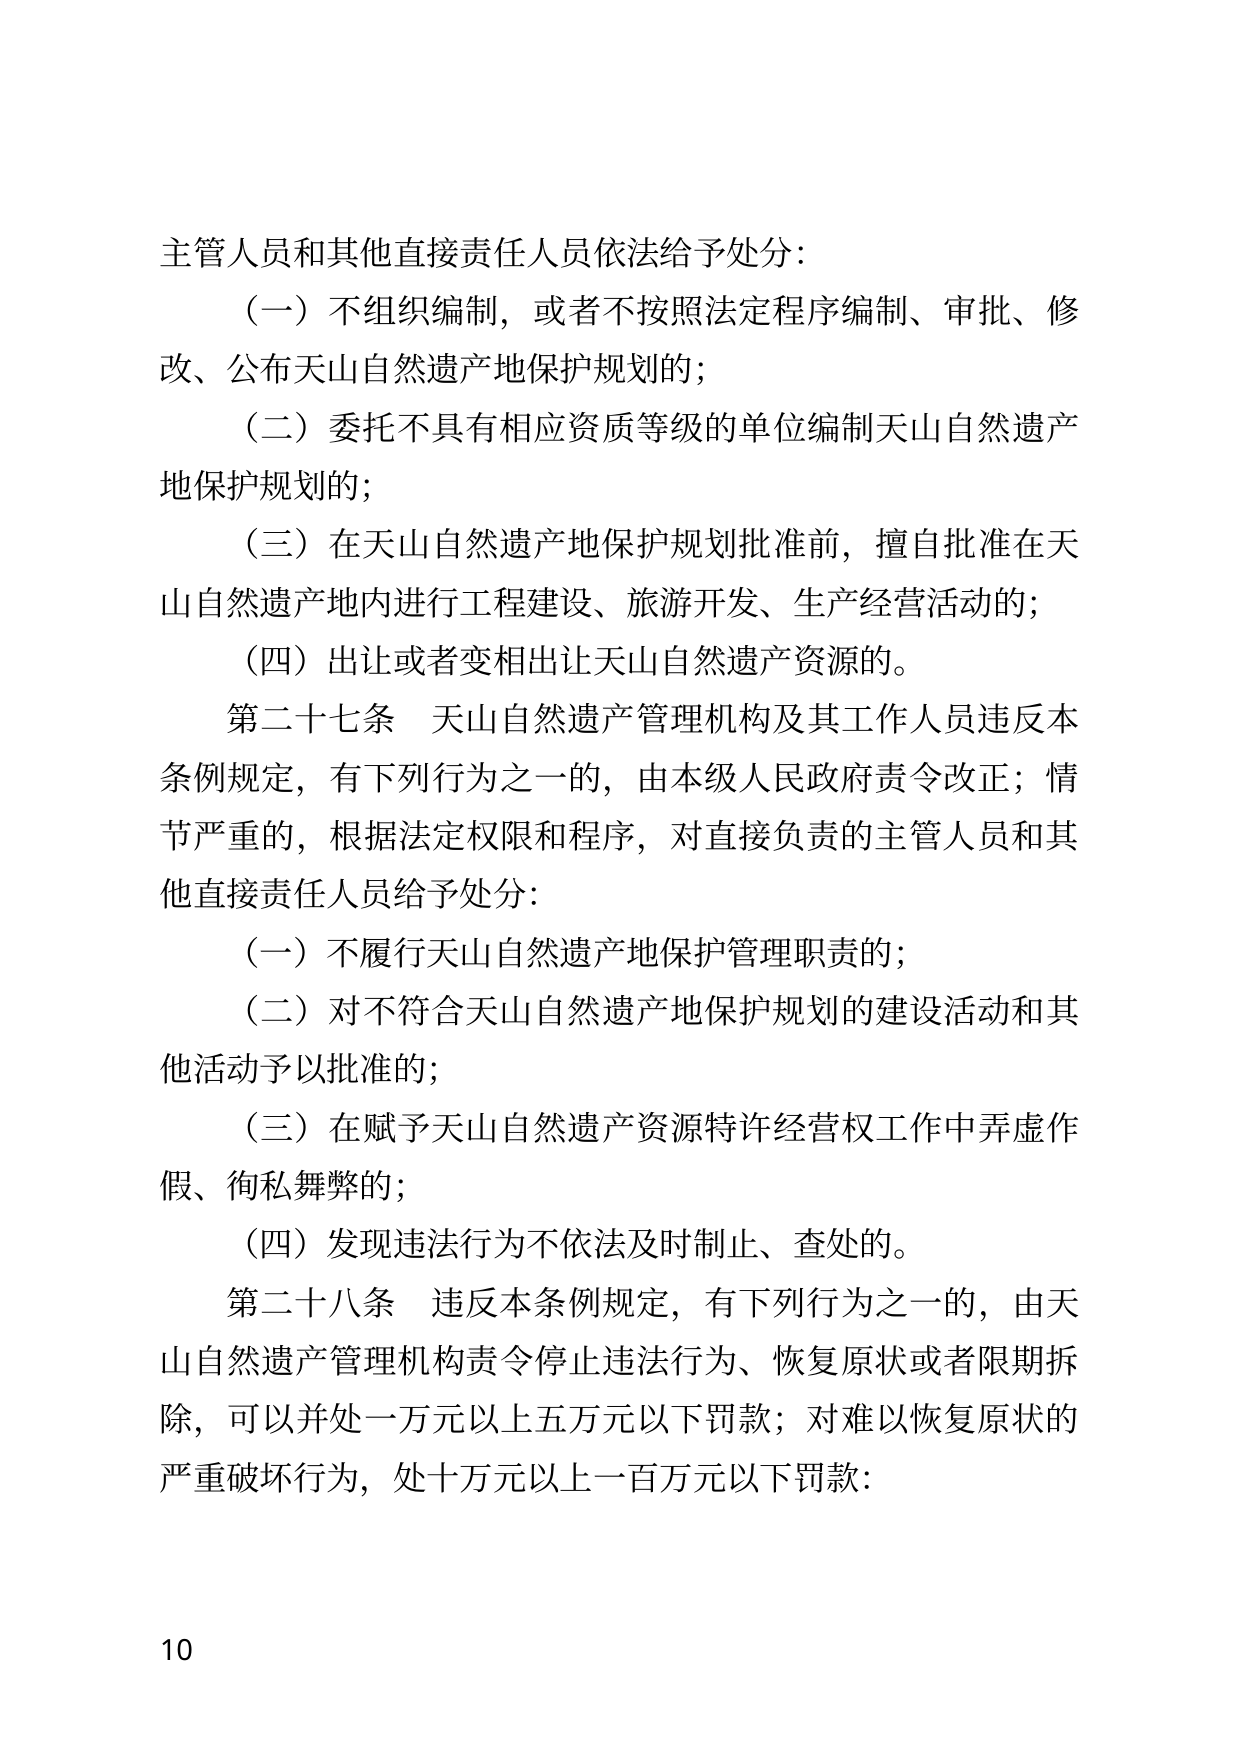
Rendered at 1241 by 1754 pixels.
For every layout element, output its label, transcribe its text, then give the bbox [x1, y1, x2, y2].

text （四）发现违法行为不依法及时制止、查处的。 [159, 1210, 1081, 1268]
text （二）对不符合天山自然遗产地保护规划的建设活动和其他活动予以批准的； [159, 977, 1081, 1093]
text 第二十七条 天山自然遗产管理机构及其工作人员违反本条例规定，有下列行为之一的，由本级人民政府责令改正；情节严重的，根据法定权限和程序，对直接负责的主管人员和其他直接责任人员给予处分： [159, 685, 1081, 918]
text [159, 218, 1081, 277]
text （四）出让或者变相出让天山自然遗产资源的。 [159, 627, 1081, 685]
text （一）不履行天山自然遗产地保护管理职责的； [159, 918, 1081, 977]
text 第二十八条 违反本条例规定，有下列行为之一的，由天山自然遗产管理机构责令停止违法行为、恢复原状或者限期拆除，可以并处一万元以上五万元以下罚款；对难以恢复原状的严重破坏行为，处十万元以上一百万元以下罚款： [159, 1268, 1081, 1502]
text （一）不组织编制，或者不按照法定程序编制、审批、修改、公布天山自然遗产地保护规划的； [159, 277, 1081, 393]
text （三）在天山自然遗产地保护规划批准前，擅自批准在天山自然遗产地内进行工程建设、旅游开发、生产经营活动的； [159, 510, 1081, 627]
text （三）在赋予天山自然遗产资源特许经营权工作中弄虚作假、徇私舞弊的； [159, 1093, 1081, 1210]
text （二）委托不具有相应资质等级的单位编制天山自然遗产地保护规划的； [159, 393, 1081, 510]
